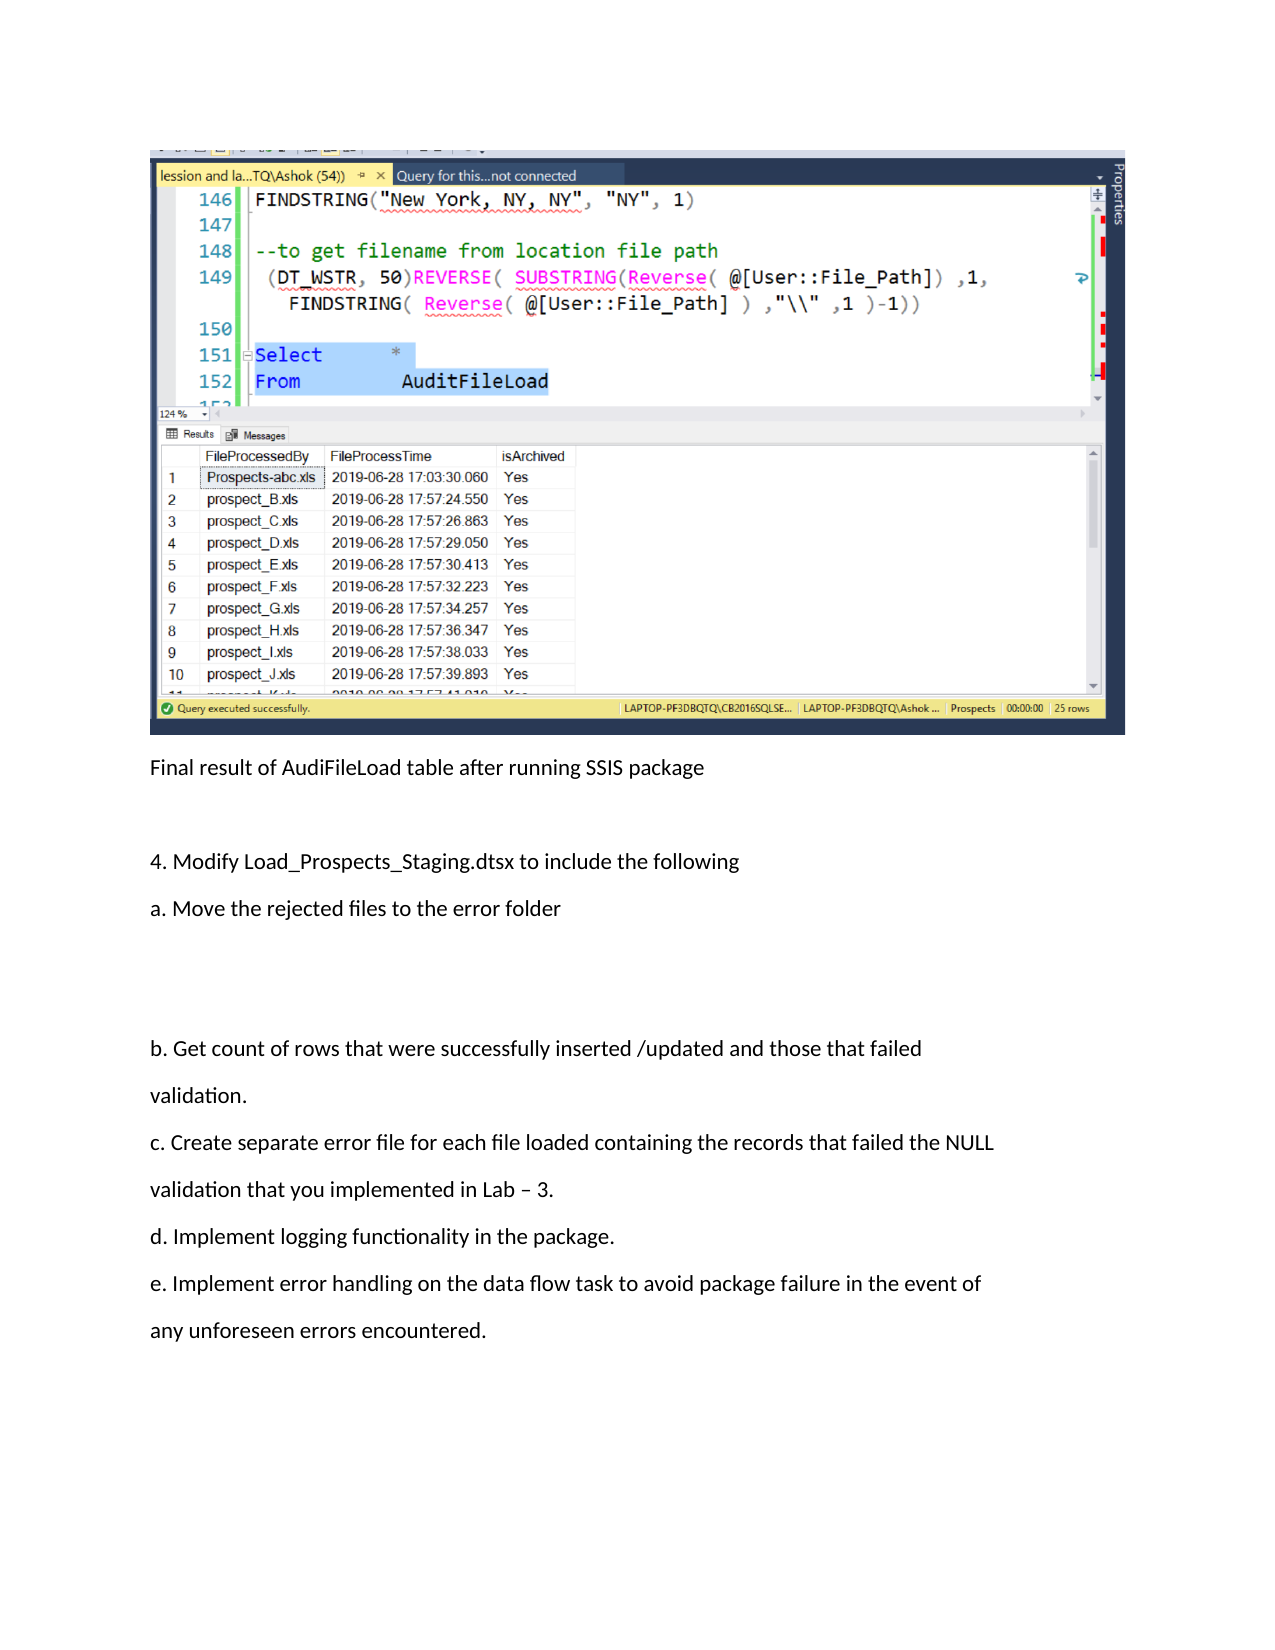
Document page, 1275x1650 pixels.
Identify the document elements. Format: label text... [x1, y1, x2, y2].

text a. Move the rejected files to the error folder [150, 894, 1125, 922]
text e. Implement error handling on the data flow task to avoid package failure in the event of [150, 1269, 1125, 1297]
text d. Implement logging functionality in the package. [150, 1222, 1125, 1250]
text validation that you implemented in Lab – 3. [150, 1175, 1125, 1203]
text any unforeseen errors encountered. [150, 1316, 1125, 1344]
text 4. Modify Load_Prospects_Staging.dtsx to include the following [150, 847, 1125, 875]
text c. Create separate error file for each file loaded containing the records that failed the NULL [150, 1128, 1125, 1156]
picture [150, 150, 1125, 735]
text Final result of AudiFileLoad table after running SSIS package [150, 753, 1125, 781]
text validation. [150, 1081, 1125, 1109]
text b. Get count of rows that were successfully inserted /updated and those that failed [150, 1034, 1125, 1063]
